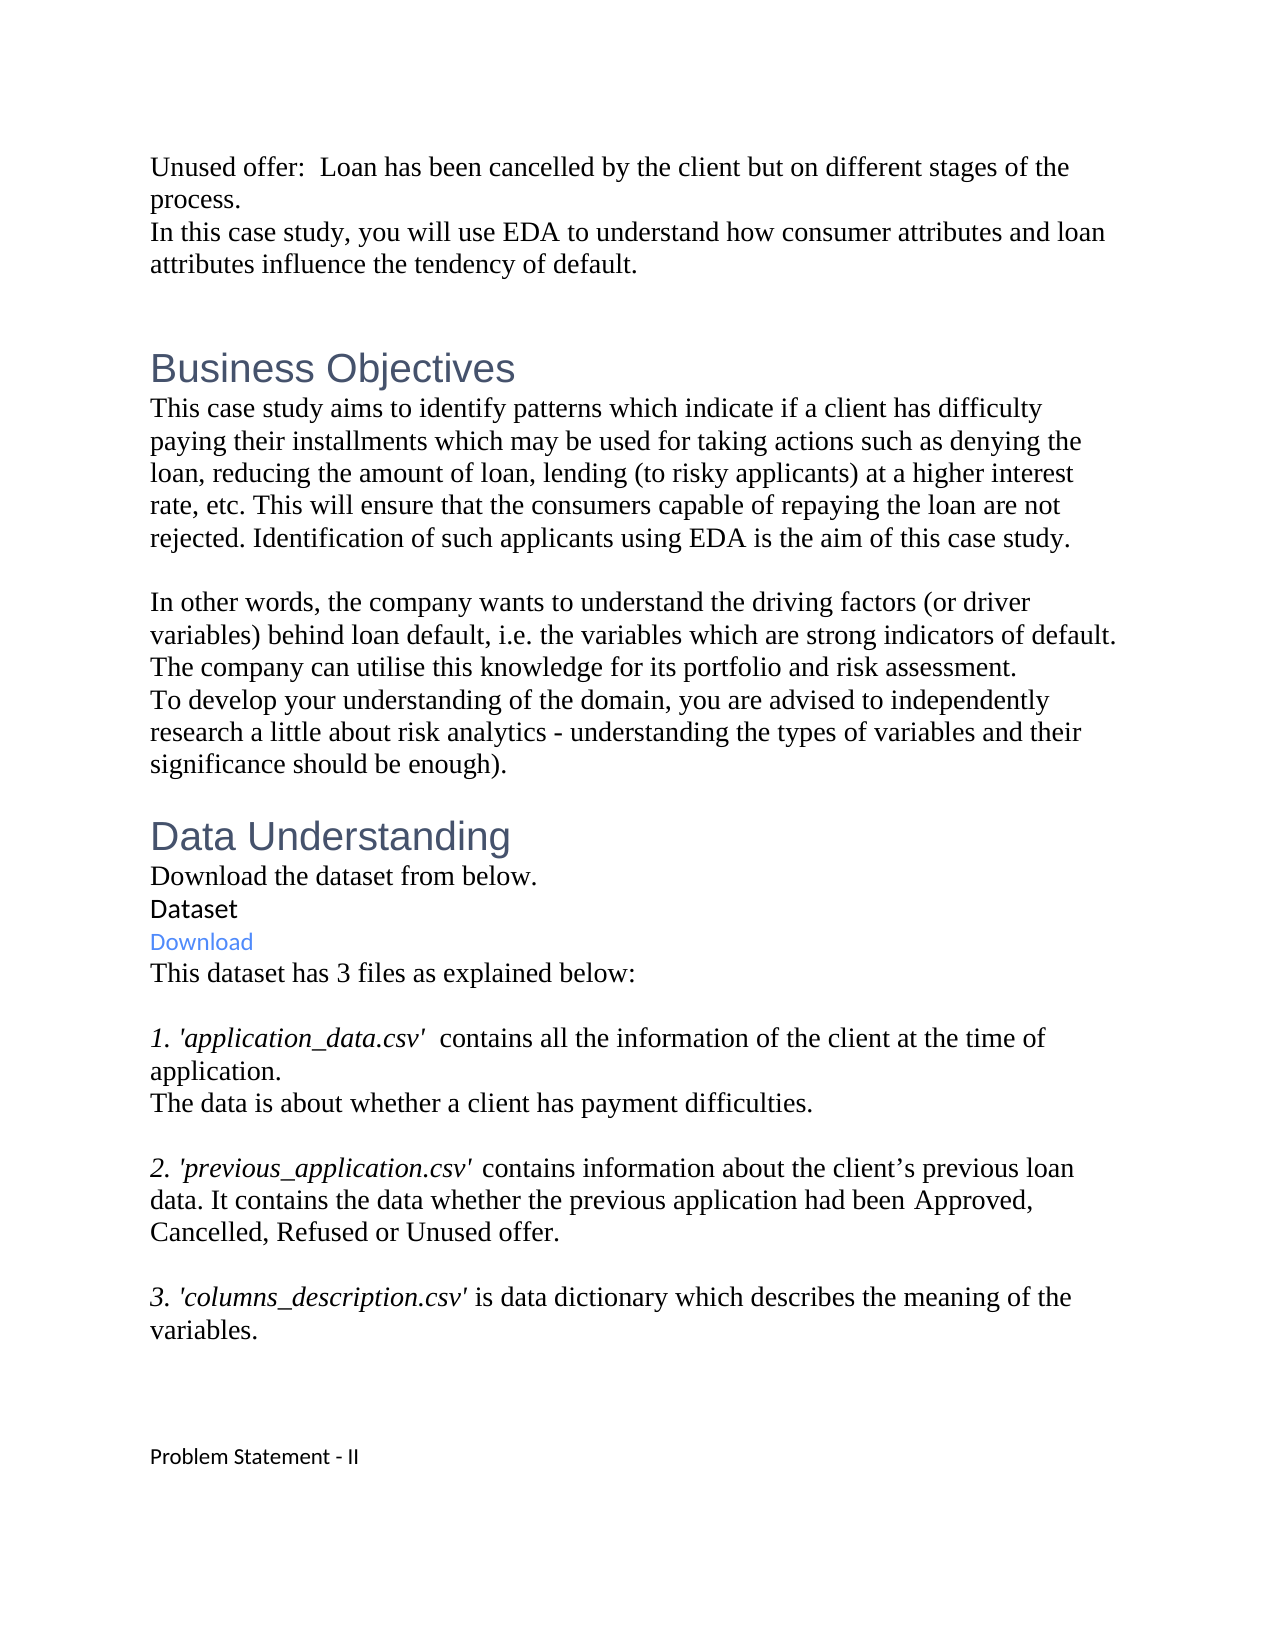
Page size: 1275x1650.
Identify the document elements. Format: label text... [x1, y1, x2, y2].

text 3. 'columns_description.csv' is data dictionary which describes the meaning of the variables. [150, 1280, 1125, 1345]
text Data Understanding [150, 812, 1125, 859]
text In other words, the company wants to understand the driving factors (or driver variables) behind loan default, i.e. the variables which are strong indicators of default. The company can utilise this knowledge for its portfolio and risk assessment. [150, 586, 1125, 683]
text Business Objectives [150, 344, 1125, 391]
text Download the dataset from below. [150, 859, 1125, 891]
text In this case study, you will use EDA to understand how consumer attributes and loan attributes influence the tendency of default. [150, 215, 1125, 279]
text Download [150, 926, 1125, 956]
text 1. 'application_data.csv' contains all the information of the client at the time of application. The data is about whether a client has payment difficulties. [150, 1021, 1125, 1118]
text Unused offer: Loan has been cancelled by the client but on different stages of the process. [150, 150, 1125, 215]
text Dataset [150, 891, 1125, 926]
text This dataset has 3 files as explained below: [150, 956, 1125, 989]
text 2. 'previous_application.csv' contains information about the client’s previous loan data. It contains the data whether the previous application had been Approved, Cancelled, Refused or Unused offer. [150, 1151, 1125, 1248]
text To develop your understanding of the domain, you are advised to independently research a little about risk analytics - understanding the types of variables and their significance should be enough). [150, 683, 1125, 780]
text This case study aims to identify patterns which indicate if a client has difficulty paying their installments which may be used for taking actions such as denying the loan, reducing the amount of loan, lending (to risky applicants) at a higher interest rate, etc. This will ensure that the consumers capable of repaying the loan are not rejected. Identification of such applicants using EDA is the aim of this case study. [150, 391, 1125, 553]
text Problem Statement - II [150, 1442, 1125, 1470]
